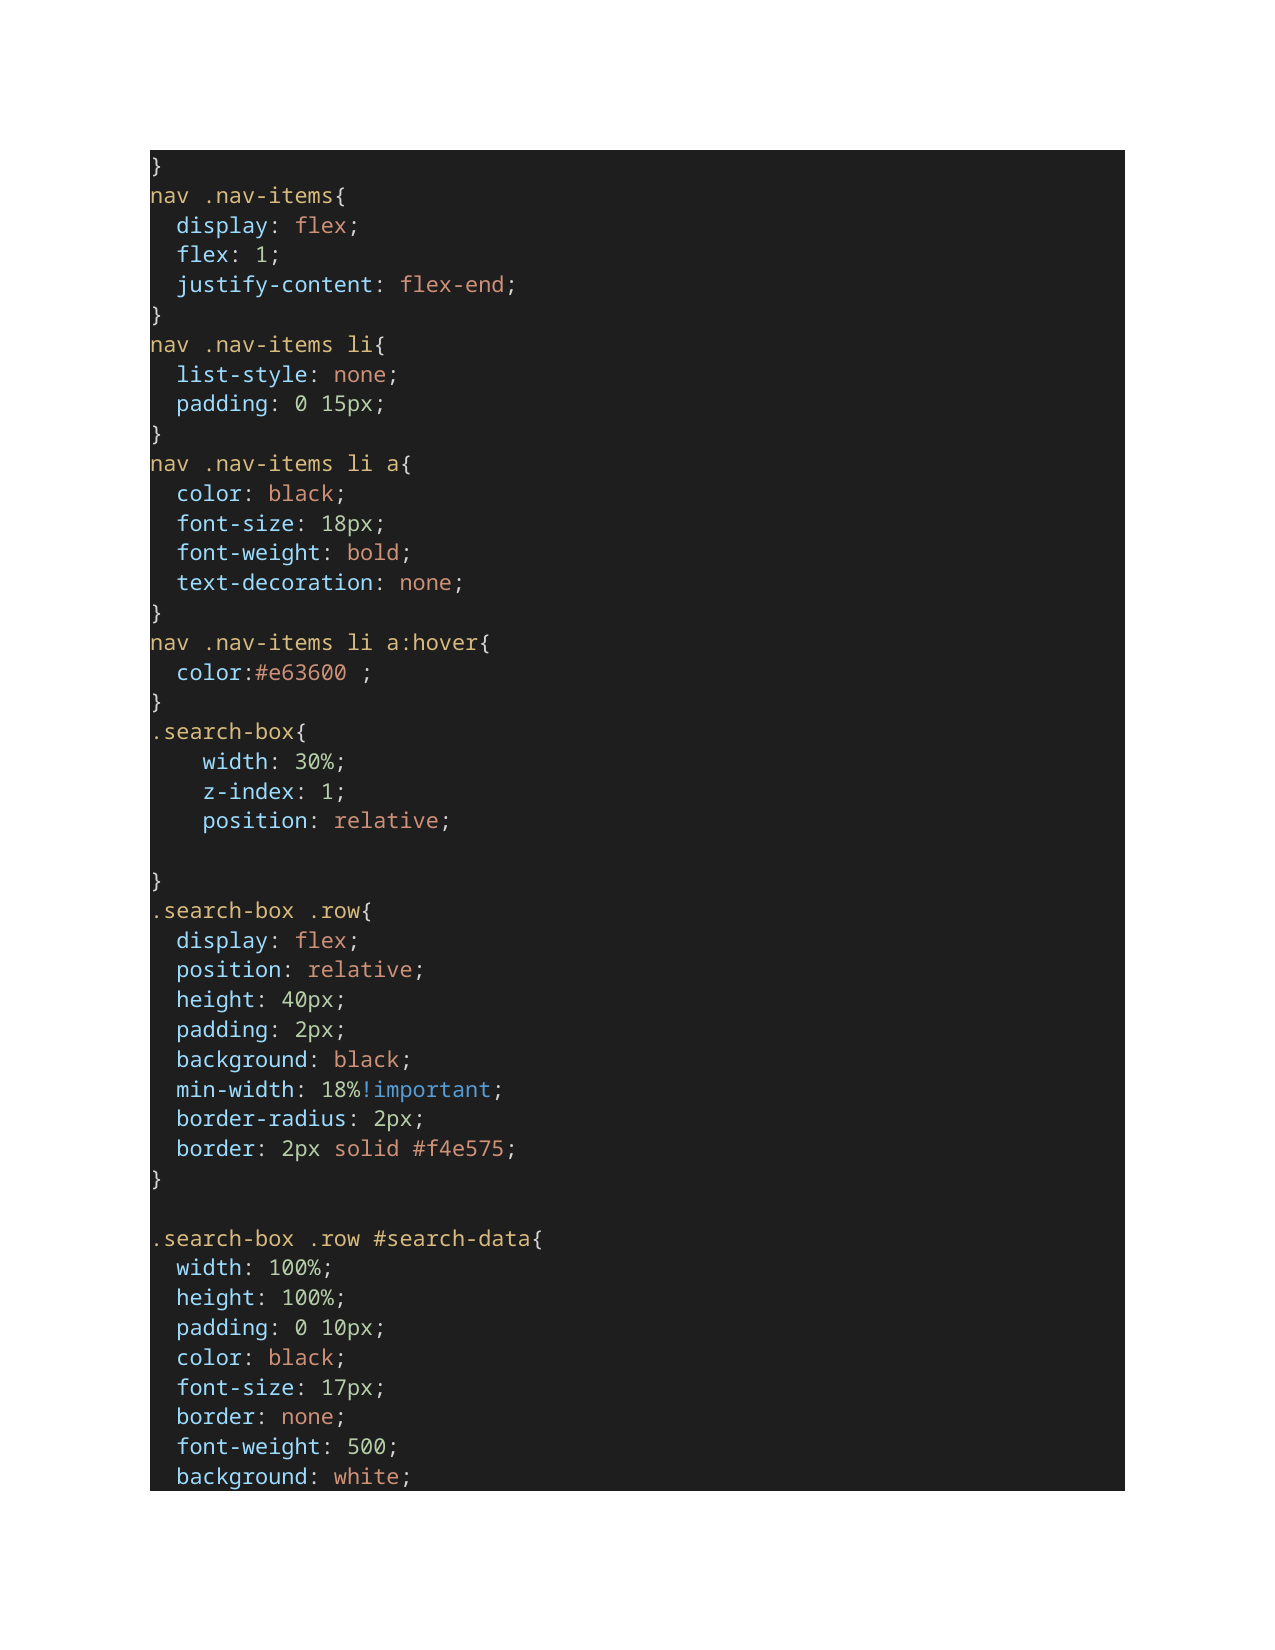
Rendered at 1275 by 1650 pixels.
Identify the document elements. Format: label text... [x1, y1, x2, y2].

text nav .nav-items li a:hover{ [150, 627, 1125, 656]
text } [150, 865, 1125, 895]
text height: 100%; [150, 1282, 1125, 1312]
text .search-box .row{ [150, 895, 1125, 924]
text border-radius: 2px; [150, 1103, 1125, 1133]
text flex: 1; [150, 239, 1125, 269]
text text-decoration: none; [150, 567, 1125, 597]
text } [150, 1163, 1125, 1193]
text padding: 0 10px; [150, 1312, 1125, 1342]
text color: black; [150, 478, 1125, 507]
text padding: 2px; [150, 1014, 1125, 1044]
text display: flex; [150, 209, 1125, 239]
text position: relative; [150, 805, 1125, 835]
text font-size: 18px; [150, 507, 1125, 537]
text border: none; [150, 1401, 1125, 1431]
text width: 100%; [150, 1252, 1125, 1282]
text color: black; [150, 1342, 1125, 1371]
text background: black; [150, 1044, 1125, 1073]
text } [150, 150, 1125, 180]
text } [150, 686, 1125, 716]
text border: 2px solid #f4e575; [150, 1133, 1125, 1163]
text nav .nav-items li{ [150, 329, 1125, 358]
text } [150, 597, 1125, 627]
text color:#e63600 ; [150, 656, 1125, 686]
text nav .nav-items li a{ [150, 448, 1125, 478]
text height: 40px; [150, 984, 1125, 1014]
text .search-box .row #search-data{ [150, 1222, 1125, 1252]
text min-width: 18%!important; [150, 1073, 1125, 1103]
text justify-content: flex-end; [150, 269, 1125, 299]
text nav .nav-items{ [150, 180, 1125, 209]
text .search-box{ [150, 716, 1125, 746]
text } [150, 299, 1125, 329]
text font-weight: 500; [150, 1431, 1125, 1461]
text font-size: 17px; [150, 1371, 1125, 1401]
text background: white; [150, 1461, 1125, 1491]
text padding: 0 15px; [150, 388, 1125, 418]
text z-index: 1; [150, 776, 1125, 805]
text display: flex; [150, 924, 1125, 954]
text list-style: none; [150, 358, 1125, 388]
text position: relative; [150, 954, 1125, 984]
text width: 30%; [150, 746, 1125, 776]
text } [150, 418, 1125, 448]
text font-weight: bold; [150, 537, 1125, 567]
